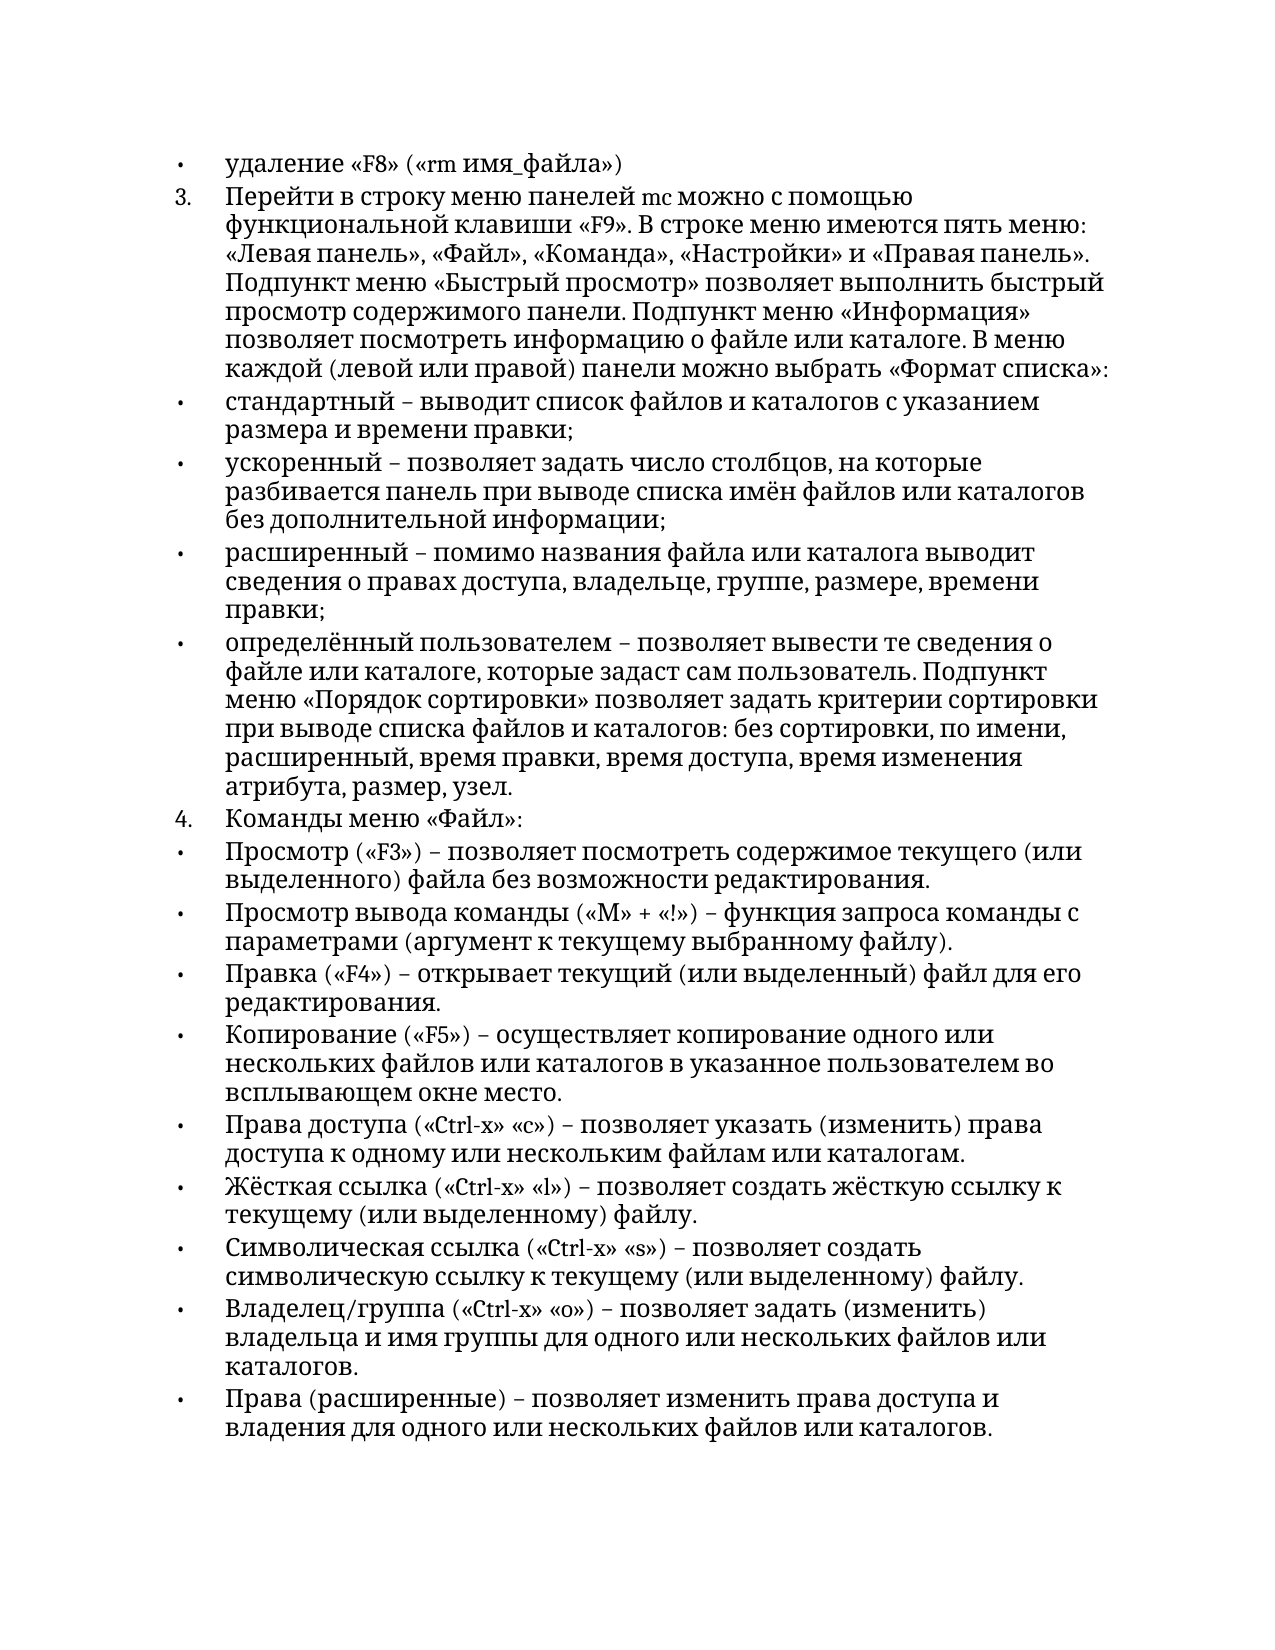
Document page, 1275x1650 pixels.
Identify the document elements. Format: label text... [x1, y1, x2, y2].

list Команды меню «Файл»: [175, 805, 1125, 834]
list Права (расширенные) − позволяет изменить права доступа и владения для одного или нескольких файлов или каталогов. [175, 1385, 1125, 1442]
list удаление «F8» («rm имя_файла») [175, 150, 1125, 179]
list стандартный − выводит список файлов и каталогов с указанием размера и времени правки; [175, 387, 1125, 445]
list Права доступа («Ctrl-x» «c») − позволяет указать (изменить) права доступа к одному или нескольким файлам или каталогам. [175, 1111, 1125, 1169]
list Просмотр вывода команды («М» + «!») − функция запроса команды с параметрами (аргумент к текущему выбранному файлу). [175, 899, 1125, 956]
list Владелец/группа («Ctrl-x» «o») − позволяет задать (изменить) владельца и имя группы для одного или нескольких файлов или каталогов. [175, 1295, 1125, 1381]
list Копирование («F5») − осуществляет копирование одного или нескольких файлов или каталогов в указанное пользователем во всплывающем окне место. [175, 1021, 1125, 1107]
list определённый пользователем − позволяет вывести те сведения о файле или каталоге, которые задаст сам пользователь. Подпункт меню «Порядок сортировки» позволяет задать критерии сортировки при выводе списка файлов и каталогов: без сортировки, по имени, расширенный, время правки, время доступа, время изменения атрибута, размер, узел. [175, 629, 1125, 801]
list Перейти в строку меню панелей mc можно с помощью функциональной клавиши «F9». В строке меню имеются пять меню: «Левая панель», «Файл», «Команда», «Настройки» и «Правая панель». Подпункт меню «Быстрый просмотр» позволяет выполнить быстрый просмотр содержимого панели. Подпункт меню «Информация» позволяет посмотреть информацию о файле или каталоге. В меню каждой (левой или правой) панели можно выбрать «Формат списка»: [175, 182, 1125, 384]
list расширенный − помимо названия файла или каталога выводит сведения о правах доступа, владельце, группе, размере, времени правки; [175, 539, 1125, 625]
list ускоренный − позволяет задать число столбцов, на которые разбивается панель при выводе списка имён файлов или каталогов без дополнительной информации; [175, 449, 1125, 535]
list Символическая ссылка («Ctrl-x» «s») − позволяет создать символическую ссылку к текущему (или выделенному) файлу. [175, 1234, 1125, 1291]
list Жёсткая ссылка («Ctrl-x» «l») − позволяет создать жёсткую ссылку к текущему (или выделенному) файлу. [175, 1172, 1125, 1230]
list Просмотр («F3») − позволяет посмотреть содержимое текущего (или выделенного) файла без возможности редактирования. [175, 837, 1125, 895]
list Правка («F4») − открывает текущий (или выделенный) файл для его редактирования. [175, 960, 1125, 1017]
